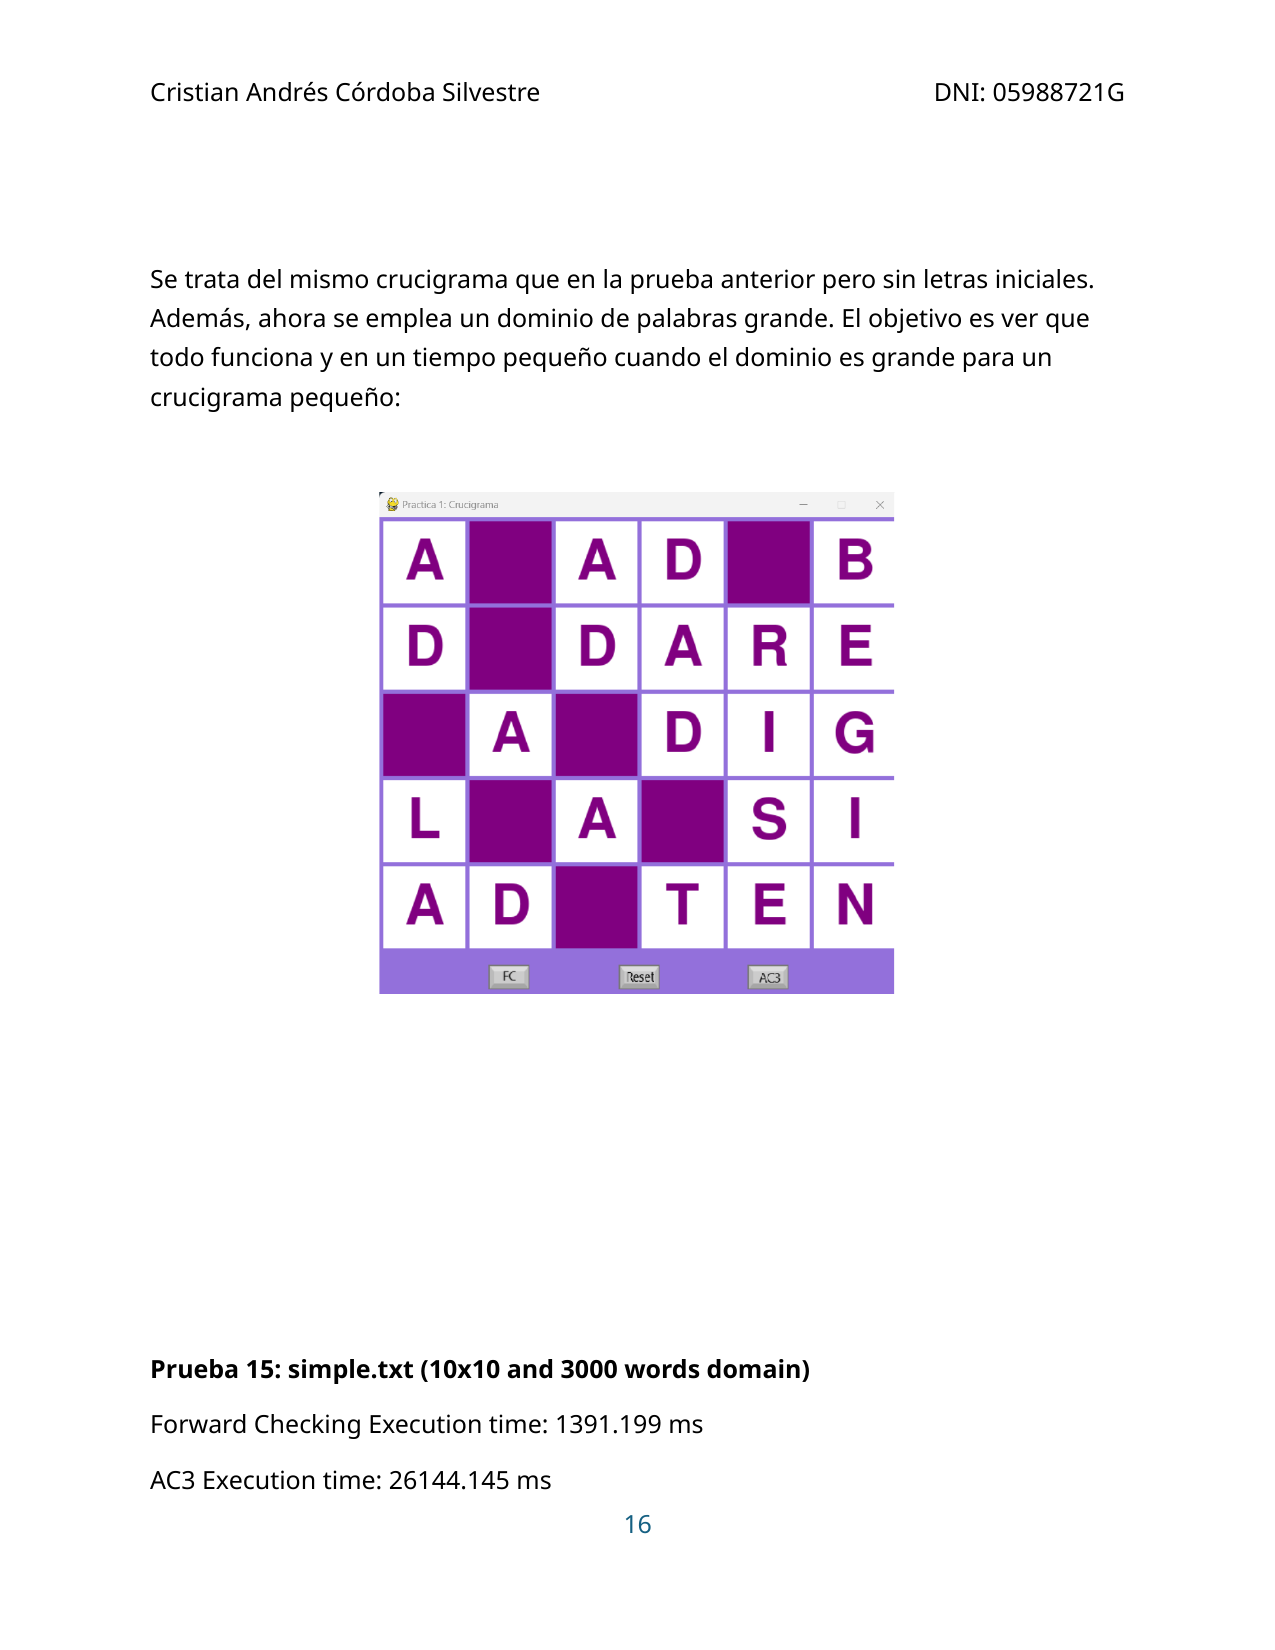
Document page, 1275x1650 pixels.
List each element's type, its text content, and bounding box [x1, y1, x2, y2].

text AC3 Execution time: 26144.145 ms [150, 1463, 1125, 1497]
text Forward Checking Execution time: 1391.199 ms [150, 1407, 1125, 1441]
text Prueba 15: simple.txt (10x10 and 3000 words domain) [150, 1351, 1125, 1385]
text Se trata del mismo crucigrama que en la prueba anterior pero sin letras iniciales. Además, ahora se emplea un dominio de palabras grande. El objetivo es ver que todo funciona y en un tiempo pequeño cuando el dominio es grande para un crucigrama pequeño: [150, 262, 1125, 413]
picture [379, 492, 895, 994]
